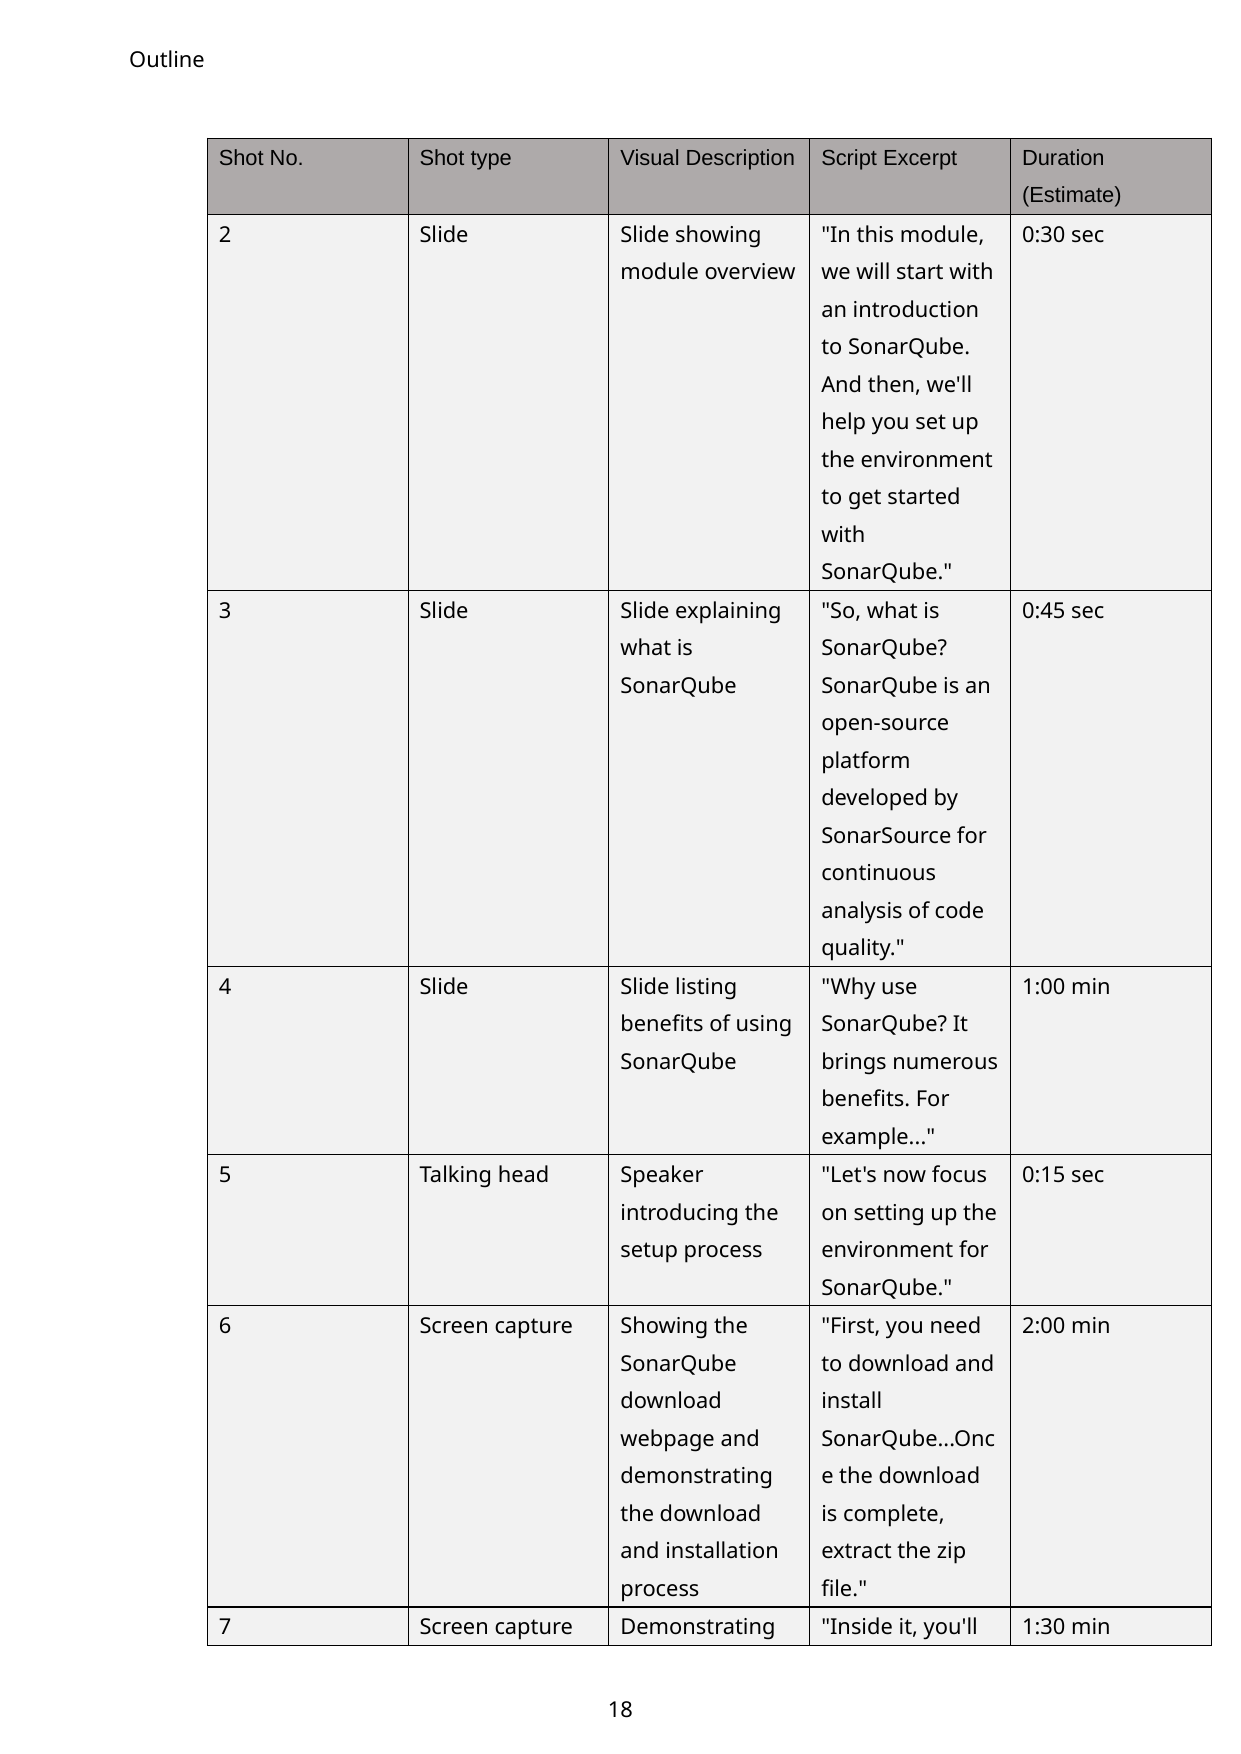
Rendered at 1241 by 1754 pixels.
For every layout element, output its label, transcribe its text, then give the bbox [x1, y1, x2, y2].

table_cell "So, what is SonarQube? SonarQube is an open-source platform developed by SonarSource for continuous analysis of code quality." [810, 591, 1010, 966]
table_cell 1:30 min [1011, 1608, 1211, 1645]
table_cell Talking head [409, 1155, 608, 1305]
table_cell Screen capture [409, 1306, 608, 1606]
table_cell 2 [208, 215, 408, 590]
table_header Duration (Estimate) [1011, 139, 1211, 214]
table_cell Screen capture [409, 1608, 608, 1645]
table_cell "First, you need to download and install SonarQube...Once the download is complete, extract the zip file." [810, 1306, 1010, 1606]
table_cell 0:45 sec [1011, 591, 1211, 966]
table_cell Slide [409, 215, 608, 590]
table_cell "In this module, we will start with an introduction to SonarQube. And then, we'll help you set up the environment to get started with SonarQube." [810, 215, 1010, 590]
table_cell Speaker introducing the setup process [609, 1155, 809, 1305]
table_cell 5 [208, 1155, 408, 1305]
table_header Visual Description [609, 139, 809, 214]
table_header Script Excerpt [810, 139, 1010, 214]
table_cell 4 [208, 967, 408, 1154]
table_header Shot No. [208, 139, 408, 214]
table_cell Slide showing module overview [609, 215, 809, 590]
table_cell "Why use SonarQube? It brings numerous benefits. For example..." [810, 967, 1010, 1154]
table_cell 1:00 min [1011, 967, 1211, 1154]
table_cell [810, 1608, 1010, 1645]
table_cell 3 [208, 591, 408, 966]
table_cell Slide listing benefits of using SonarQube [609, 967, 809, 1154]
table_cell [609, 1608, 809, 1645]
table_cell 0:30 sec [1011, 215, 1211, 590]
table_cell "Let's now focus on setting up the environment for SonarQube." [810, 1155, 1010, 1305]
table_cell Slide explaining what is SonarQube [609, 591, 809, 966]
table_cell Showing the SonarQube download webpage and demonstrating the download and installation process [609, 1306, 809, 1606]
table_cell Slide [409, 591, 608, 966]
table_cell 6 [208, 1306, 408, 1606]
table_header Shot type [409, 139, 608, 214]
table_cell Slide [409, 967, 608, 1154]
table_cell 7 [208, 1608, 408, 1645]
table_cell 2:00 min [1011, 1306, 1211, 1606]
table_cell 0:15 sec [1011, 1155, 1211, 1305]
